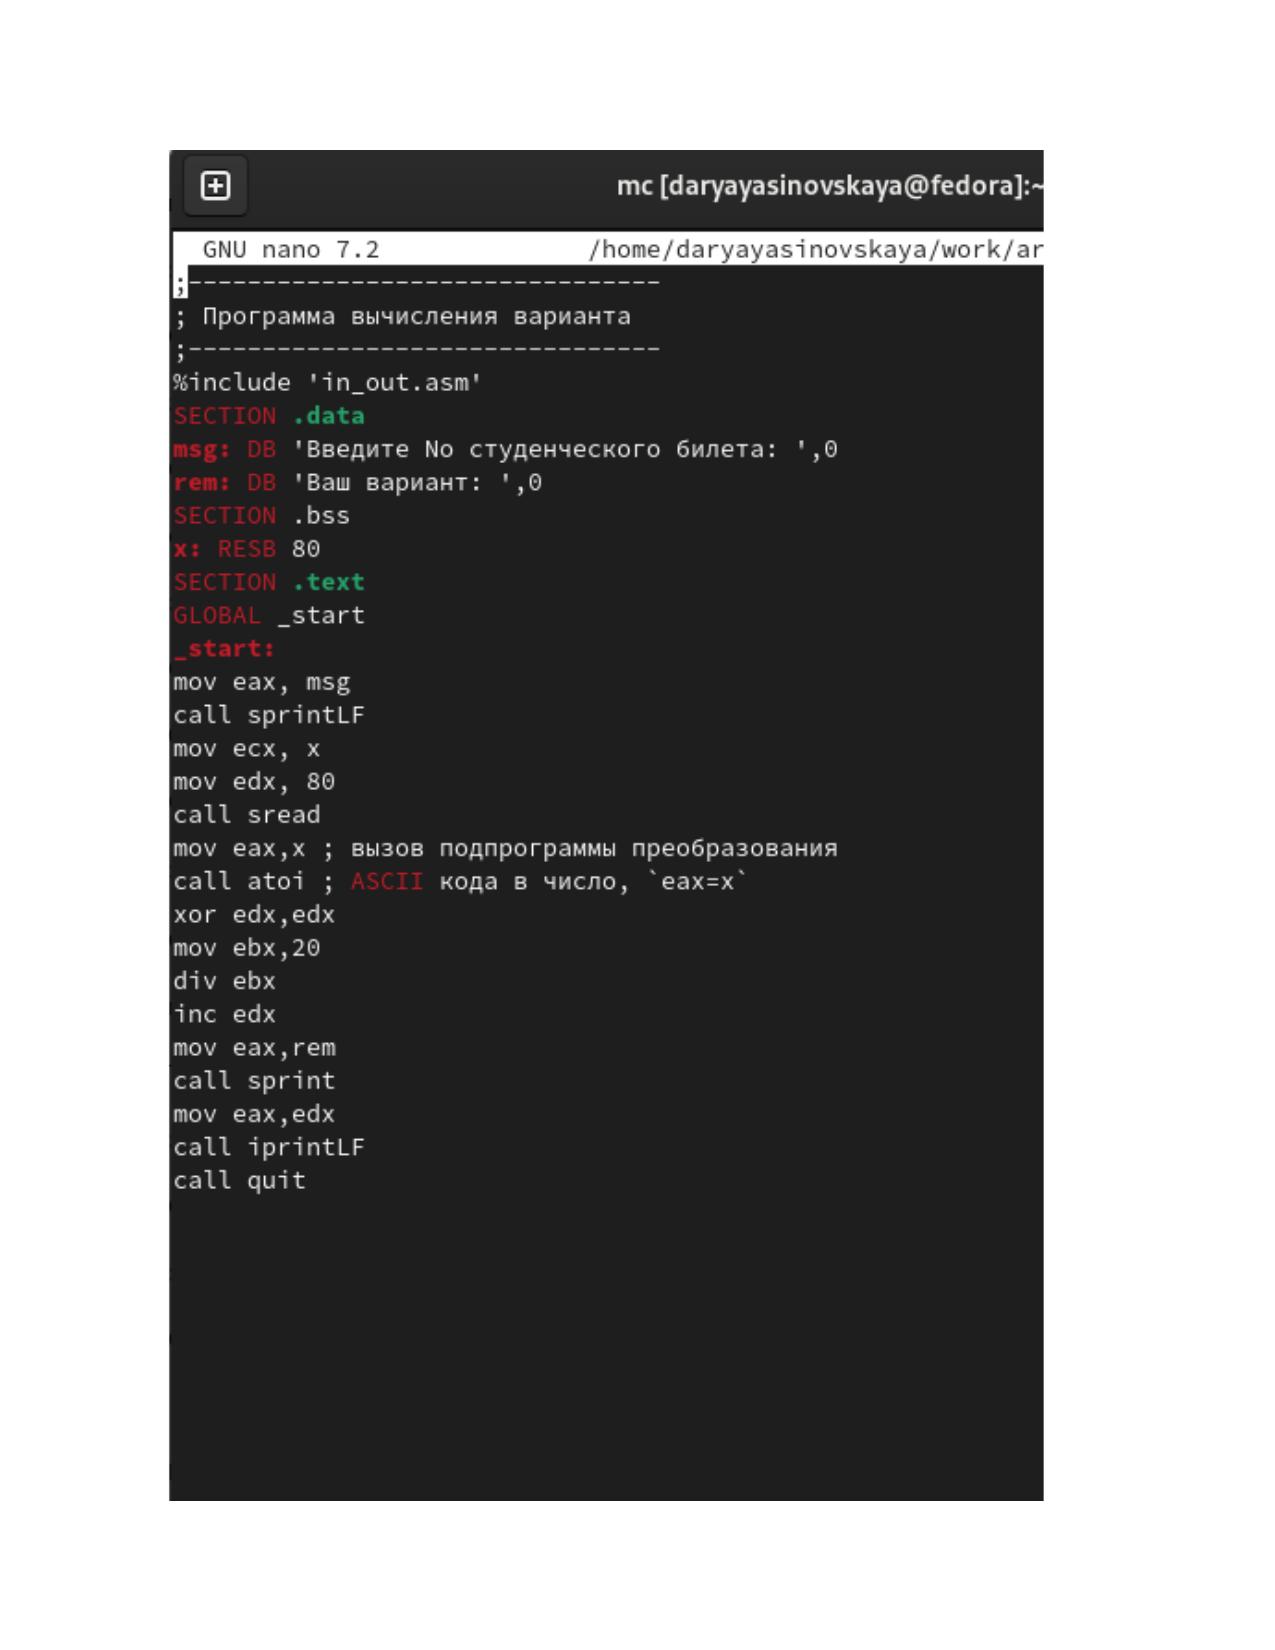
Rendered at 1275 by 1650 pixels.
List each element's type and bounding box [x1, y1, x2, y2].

picture [168, 150, 1044, 1501]
